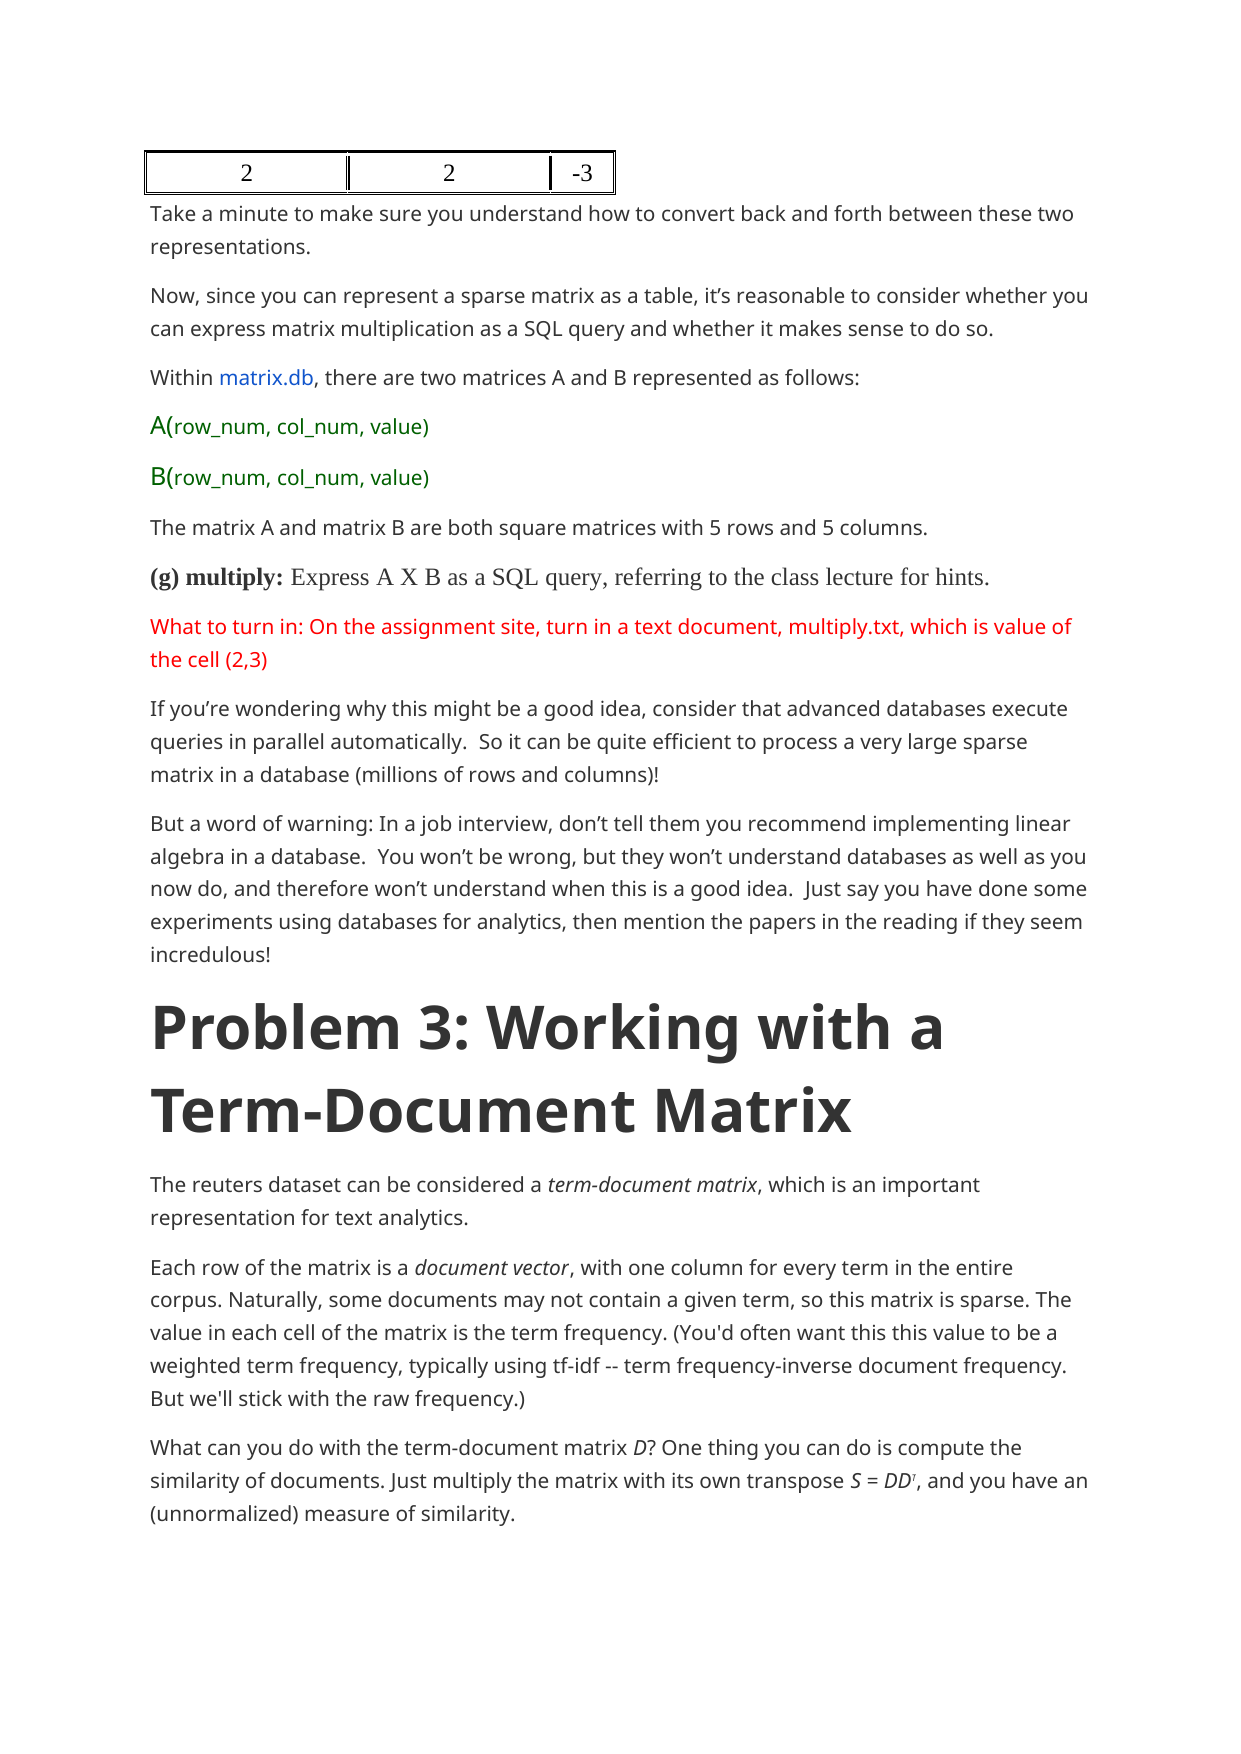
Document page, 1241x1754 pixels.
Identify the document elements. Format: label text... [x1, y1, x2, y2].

text The reuters dataset can be considered a term-document matrix, which is an important representation for text analytics. [150, 1166, 1090, 1232]
text But a word of warning: In a job interview, don’t tell them you recommend implementing linear algebra in a database. You won’t be wrong, but they won’t understand databases as well as you now do, and therefore won’t understand when this is a good idea. Just say you have done some experiments using databases for analytics, then mention the papers in the reading if they seem incredulous! [150, 804, 1090, 969]
text Within matrix.db, there are two matrices A and B represented as follows: [150, 359, 1090, 392]
text Now, since you can represent a sparse matrix as a table, it’s reasonable to consider whether you can express matrix multiplication as a SQL query and whether it makes sense to do so. [150, 277, 1090, 342]
table_cell -3 [550, 153, 613, 191]
text A(row_num, col_num, value) [173, 408, 1090, 442]
text Problem 3: Working with a Term-Document Matrix [150, 985, 1090, 1150]
text (g) multiply: Express A X B as a SQL query, referring to the class lecture for hints. [150, 558, 1090, 591]
text If you’re wondering why this might be a good idea, consider that advanced databases execute queries in parallel automatically. So it can be quite efficient to process a very large sparse matrix in a database (millions of rows and columns)! [150, 690, 1090, 788]
table_cell 2 [348, 153, 550, 191]
text What to turn in: On the assignment site, turn in a text document, multiply.txt, which is value of the cell (2,3) [150, 608, 1090, 673]
text Each row of the matrix is a document vector, with one column for every term in the entire corpus. Naturally, some documents may not contain a given term, so this matrix is sparse. The value in each cell of the matrix is the term frequency. (You'd often want this this value to be a weighted term frequency, typically using tf-idf -- term frequency-inverse document frequency. But we'll stick with the raw frequency.) [150, 1248, 1090, 1412]
text B(row_num, col_num, value) [150, 458, 1090, 493]
text What can you do with the term-document matrix D? One thing you can do is compute the similarity of documents. Just multiply the matrix with its own transpose S = DDT, and you have an (unnormalized) measure of similarity. [150, 1429, 1090, 1527]
table_cell 2 [147, 152, 348, 191]
text The matrix A and matrix B are both square matrices with 5 rows and 5 columns. [150, 509, 1090, 542]
text Take a minute to make sure you understand how to convert back and forth between these two representations. [150, 194, 1090, 260]
